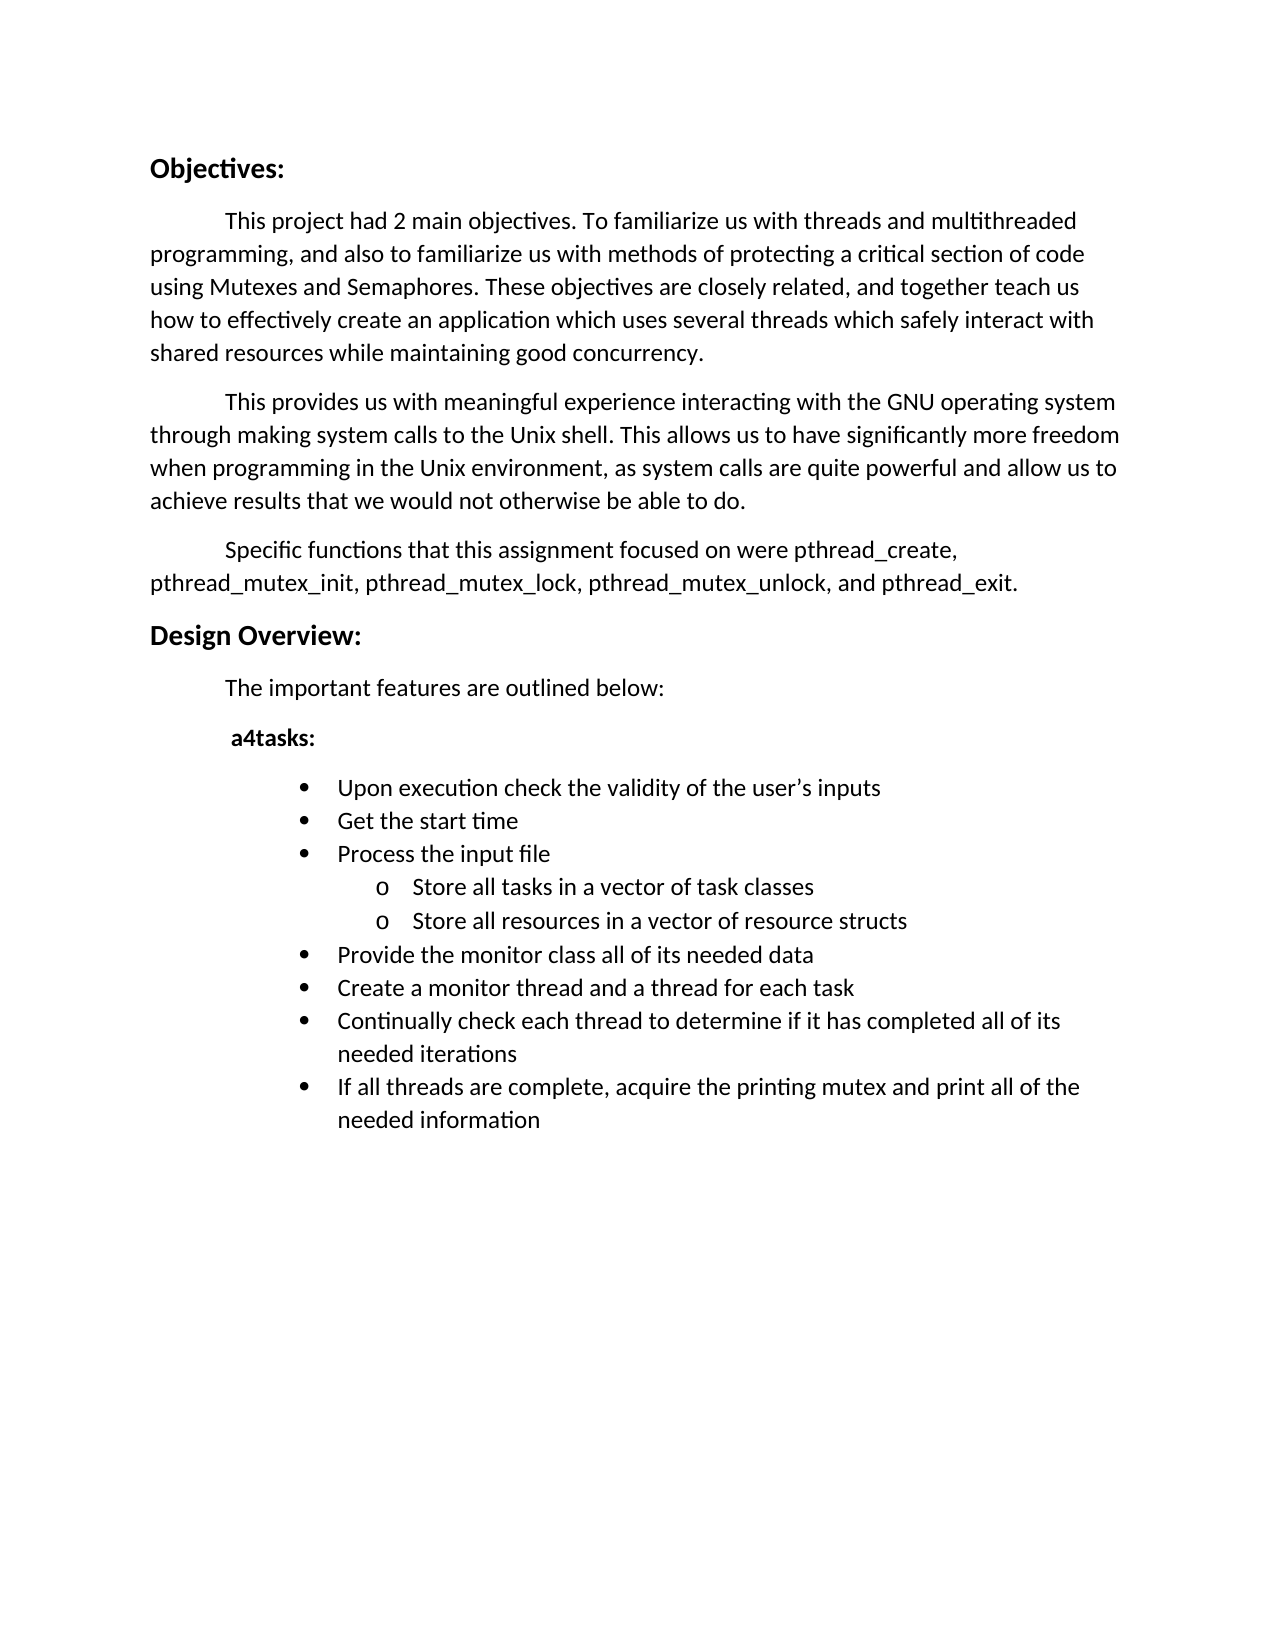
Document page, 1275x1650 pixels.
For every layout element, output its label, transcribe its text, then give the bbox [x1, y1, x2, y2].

text Objectives: [150, 150, 1125, 186]
text Design Overview: [150, 617, 1125, 653]
text This project had 2 main objectives. To familiarize us with threads and multithreaded programming, and also to familiarize us with methods of protecting a critical section of code using Mutexes and Semaphores. These objectives are closely related, and together teach us how to effectively create an application which uses several threads which safely interact with shared resources while maintaining good concurrency. [150, 205, 1125, 367]
list Get the start time [300, 805, 1125, 835]
list If all threads are complete, acquire the printing mutex and print all of the needed information [300, 1071, 1125, 1134]
text This provides us with meaningful experience interacting with the GNU operating system through making system calls to the Unix shell. This allows us to have significantly more freedom when programming in the Unix environment, as system calls are quite powerful and allow us to achieve results that we would not otherwise be able to do. [150, 386, 1125, 516]
text a4tasks: [150, 722, 1125, 753]
list Continually check each thread to determine if it has completed all of its needed iterations [300, 1005, 1125, 1068]
list Create a monitor thread and a thread for each task [300, 972, 1125, 1003]
list Store all tasks in a vector of task classes [375, 871, 1125, 902]
text Specific functions that this assignment focused on were pthread_create, pthread_mutex_init, pthread_mutex_lock, pthread_mutex_unlock, and pthread_exit. [150, 535, 1125, 598]
list Upon execution check the validity of the user’s inputs [300, 772, 1125, 802]
list Store all resources in a vector of resource structs [375, 905, 1125, 937]
list Process the input file [300, 838, 1125, 868]
text The important features are outlined below: [150, 672, 1125, 703]
list Provide the monitor class all of its needed data [300, 939, 1125, 970]
